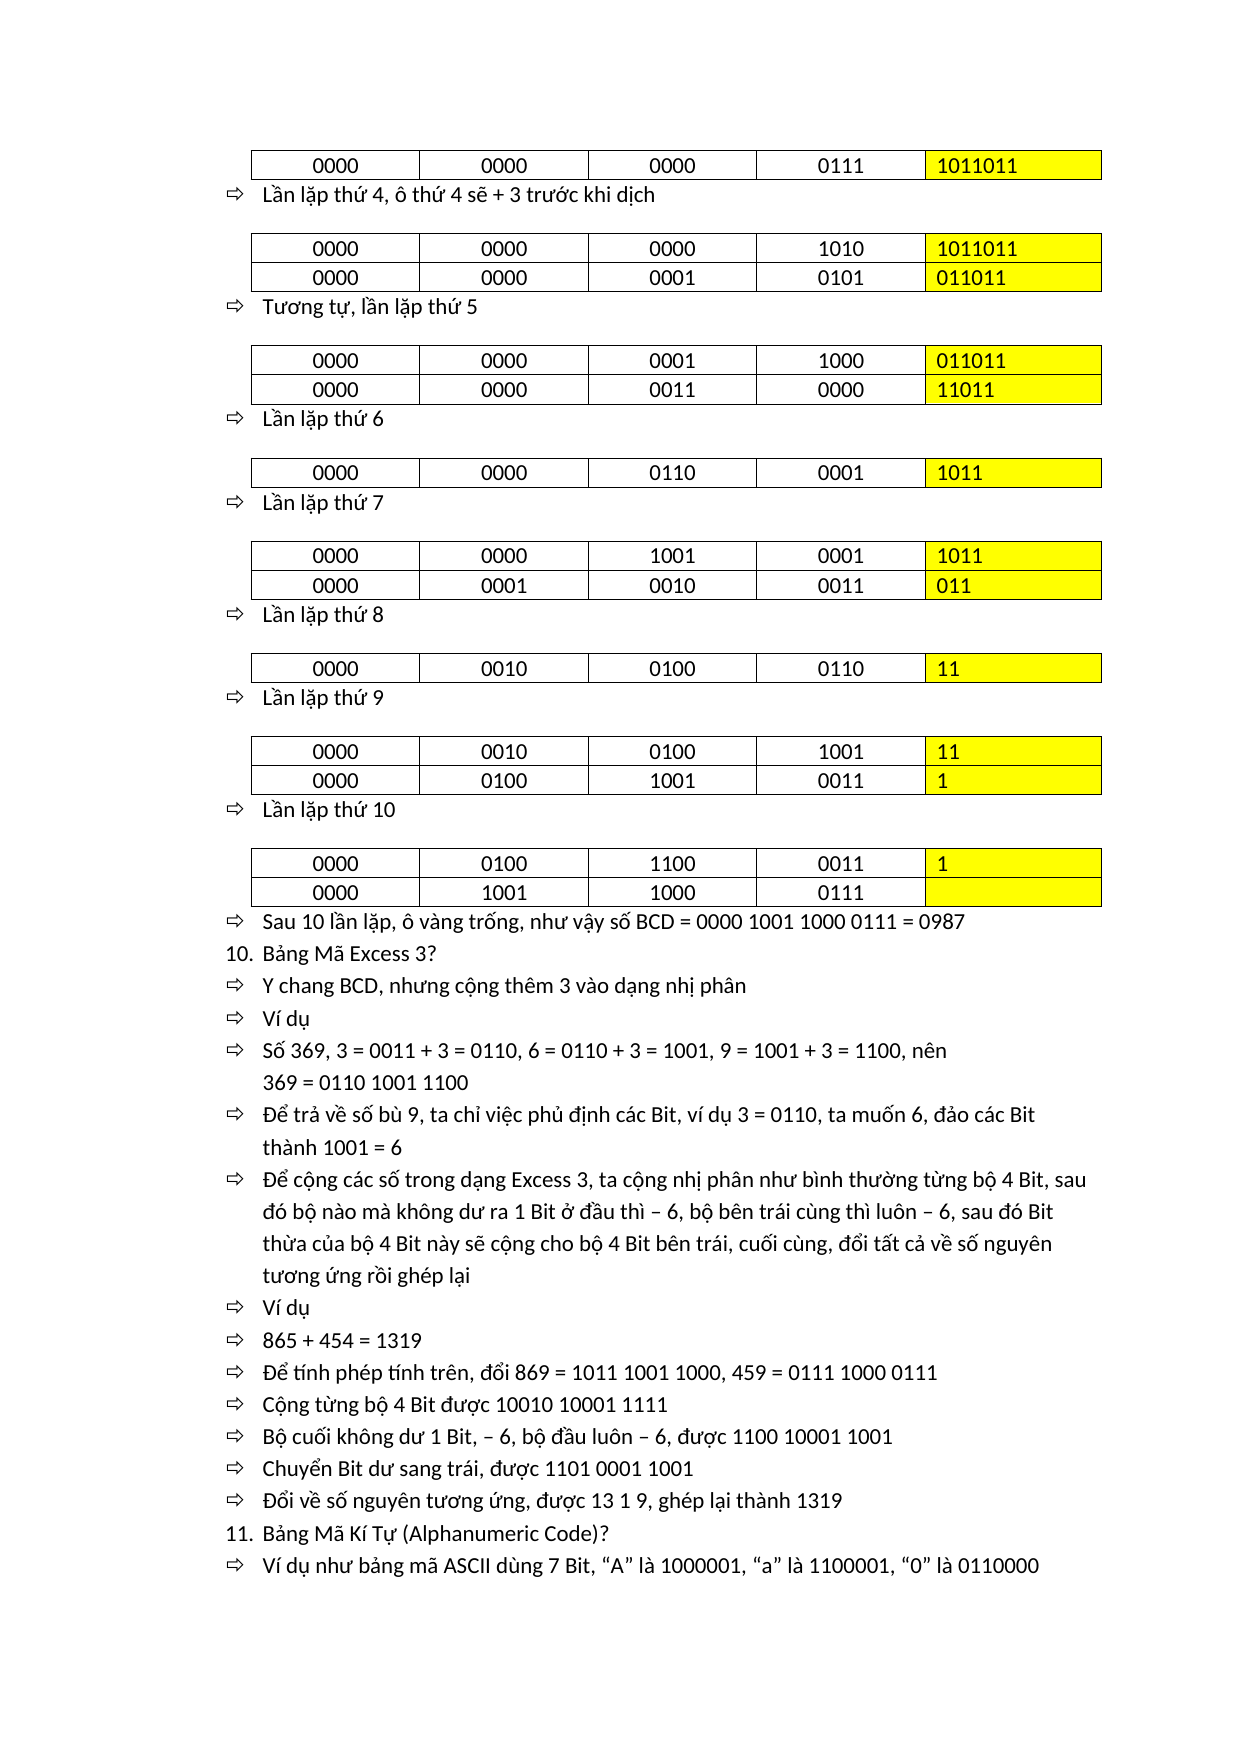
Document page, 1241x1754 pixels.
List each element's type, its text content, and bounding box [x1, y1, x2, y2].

list 865 + 454 = 1319 [225, 1326, 1090, 1354]
table_header 1011 [926, 459, 1101, 487]
table_header 11 [926, 737, 1101, 765]
table_header 1 [926, 849, 1101, 877]
table_header 1100 [589, 849, 756, 877]
table_header 0000 [420, 234, 588, 262]
list Để cộng các số trong dạng Excess 3, ta cộng nhị phân như bình thường từng bộ 4 Bit, sau đó bộ nào mà không dư ra 1 Bit ở đầu thì – 6, bộ bên trái cùng thì luôn – 6, sau đó Bit thừa của bộ 4 Bit này sẽ cộng cho bộ 4 Bit bên trái, cuối cùng, đổi tất cả về số nguyên tương ứng rồi ghép lại [225, 1165, 1090, 1289]
table_cell 0111 [757, 878, 925, 906]
table_header 0000 [420, 151, 588, 179]
table_header 0000 [420, 542, 588, 570]
table_cell 0100 [420, 766, 588, 794]
table_cell 0000 [757, 375, 925, 403]
table_header 0010 [420, 654, 588, 682]
table_cell 0011 [757, 766, 925, 794]
table_header 0000 [420, 459, 588, 487]
list Chuyển Bit dư sang trái, được 1101 0001 1001 [225, 1454, 1090, 1482]
table_cell 0101 [757, 263, 925, 291]
table_header 0111 [757, 151, 925, 179]
table_header 1000 [757, 346, 925, 374]
table_header 0000 [420, 346, 588, 374]
list Cộng từng bộ 4 Bit được 10010 10001 1111 [225, 1390, 1090, 1418]
table_cell 0001 [589, 263, 756, 291]
table_cell 1001 [420, 878, 588, 906]
table_header 0000 [252, 849, 419, 877]
table_cell 11011 [926, 375, 1101, 403]
list Ví dụ như bảng mã ASCII dùng 7 Bit, “A” là 1000001, “a” là 1100001, “0” là 0110000 [225, 1551, 1090, 1579]
table_cell 0011 [589, 375, 756, 403]
list Để trả về số bù 9, ta chỉ việc phủ định các Bit, ví dụ 3 = 0110, ta muốn 6, đảo các Bit thành 1001 = 6 [225, 1100, 1090, 1161]
table_header 0000 [252, 234, 419, 262]
list Để tính phép tính trên, đổi 869 = 1011 1001 1000, 459 = 0111 1000 0111 [225, 1358, 1090, 1386]
table_cell 0000 [252, 878, 419, 906]
table_header 1010 [757, 234, 925, 262]
table_header 1011011 [926, 234, 1101, 262]
list Bộ cuối không dư 1 Bit, – 6, bộ đầu luôn – 6, được 1100 10001 1001 [225, 1422, 1090, 1450]
list Bảng Mã Excess 3? [225, 939, 1090, 967]
list Lần lặp thứ 7 [225, 488, 1090, 516]
table_cell 0000 [252, 571, 419, 599]
table_header 0110 [757, 654, 925, 682]
table_cell 0001 [420, 571, 588, 599]
table_header 0010 [420, 737, 588, 765]
table_header 11 [926, 654, 1101, 682]
table_header 0000 [252, 151, 419, 179]
table_cell 1001 [589, 766, 756, 794]
list 369 = 0110 1001 1100 [262, 1068, 1090, 1096]
table_header 1001 [757, 737, 925, 765]
list Sau 10 lần lặp, ô vàng trống, như vậy số BCD = 0000 1001 1000 0111 = 0987 [225, 907, 1090, 935]
list Lần lặp thứ 4, ô thứ 4 sẽ + 3 trước khi dịch [225, 180, 1090, 208]
table_header 0011 [757, 849, 925, 877]
table_header 0000 [252, 737, 419, 765]
table_cell 011011 [926, 263, 1101, 291]
list Y chang BCD, nhưng cộng thêm 3 vào dạng nhị phân [225, 972, 1090, 1000]
table_cell 0000 [420, 375, 588, 403]
table_cell 1 [926, 766, 1101, 794]
table_cell 011 [926, 571, 1101, 599]
list Lần lặp thứ 9 [225, 683, 1090, 711]
list Ví dụ [225, 1293, 1090, 1322]
table_header 0001 [589, 346, 756, 374]
table_header 0000 [589, 234, 756, 262]
table_header 0000 [252, 459, 419, 487]
table_cell 0000 [252, 263, 419, 291]
list Bảng Mã Kí Tự (Alphanumeric Code)? [225, 1519, 1090, 1547]
table_cell 0000 [252, 766, 419, 794]
table_header 0100 [589, 737, 756, 765]
list Số 369, 3 = 0011 + 3 = 0110, 6 = 0110 + 3 = 1001, 9 = 1001 + 3 = 1100, nên [225, 1036, 1090, 1064]
table_header 0000 [252, 346, 419, 374]
table_header 0100 [589, 654, 756, 682]
table_header 0000 [252, 542, 419, 570]
table_header 0110 [589, 459, 756, 487]
table_cell 0011 [757, 571, 925, 599]
table_cell 1000 [589, 878, 756, 906]
table_header 0000 [589, 151, 756, 179]
table_header 0001 [757, 459, 925, 487]
table_cell 0010 [589, 571, 756, 599]
table_header 0000 [252, 654, 419, 682]
table_header 0001 [757, 542, 925, 570]
list Lần lặp thứ 10 [225, 795, 1090, 823]
table_header 1011 [926, 542, 1101, 570]
table_cell 0000 [420, 263, 588, 291]
list Ví dụ [225, 1004, 1090, 1032]
list Lần lặp thứ 6 [225, 404, 1090, 432]
table_header 1001 [589, 542, 756, 570]
list Đổi về số nguyên tương ứng, được 13 1 9, ghép lại thành 1319 [225, 1487, 1090, 1515]
table_header 1011011 [926, 151, 1101, 179]
table_header 0100 [420, 849, 588, 877]
list Tương tự, lần lặp thứ 5 [225, 292, 1090, 320]
table_cell 0000 [252, 375, 419, 403]
list Lần lặp thứ 8 [225, 600, 1090, 628]
table_cell [926, 878, 1101, 906]
table_header 011011 [926, 346, 1101, 374]
